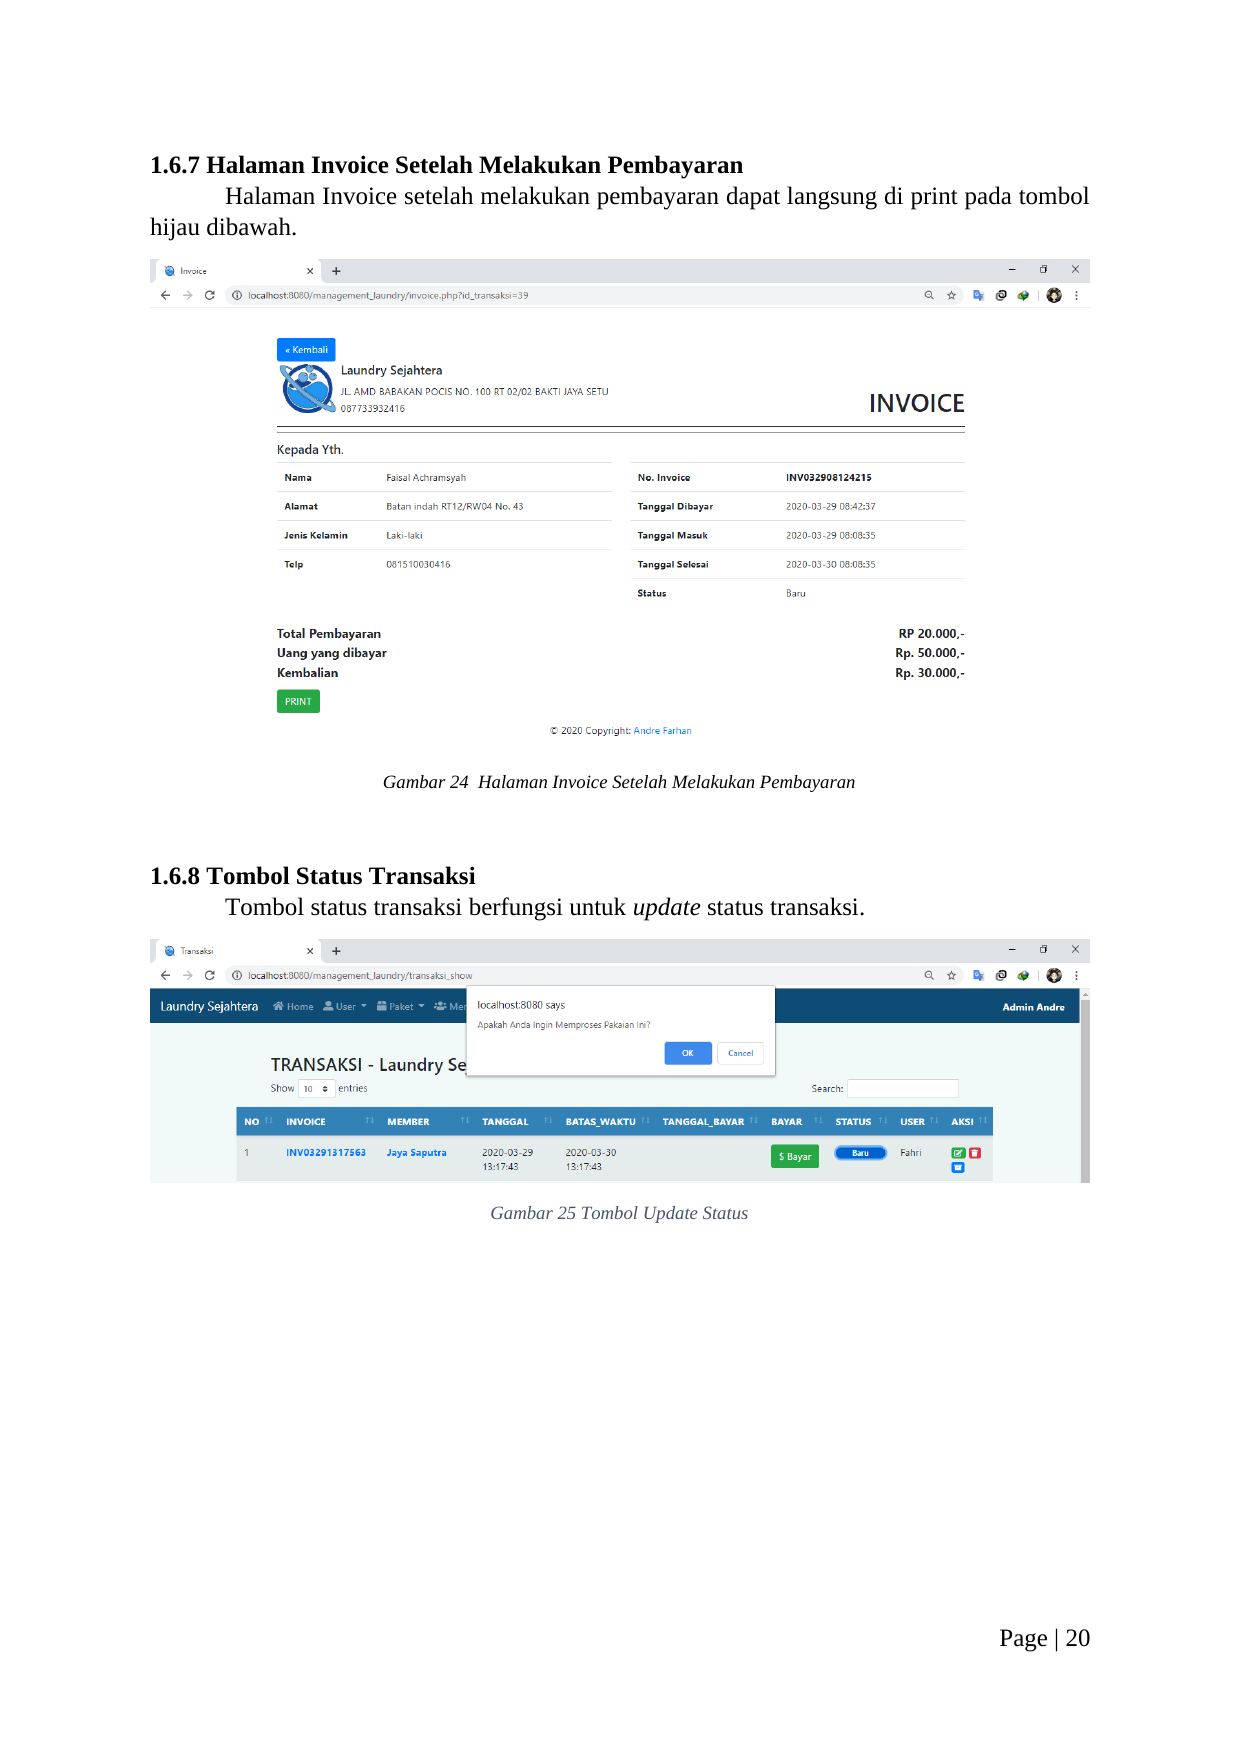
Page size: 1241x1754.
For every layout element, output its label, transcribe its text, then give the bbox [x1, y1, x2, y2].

text Gambar 24 Halaman Invoice Setelah Melakukan Pembayaran [150, 771, 1090, 792]
text Gambar 25 Tombol Update Status [150, 1202, 1090, 1223]
text Tombol status transaksi berfungsi untuk update status transaksi. [150, 892, 1090, 921]
picture [150, 939, 1091, 1183]
text Halaman Invoice setelah melakukan pembayaran dapat langsung di print pada tombol hijau dibawah. [150, 181, 1090, 241]
subtitle 1.6.7 Halaman Invoice Setelah Melakukan Pembayaran [150, 150, 1090, 179]
subtitle 1.6.8 Tombol Status Transaksi [150, 861, 1090, 890]
picture [150, 259, 1091, 752]
